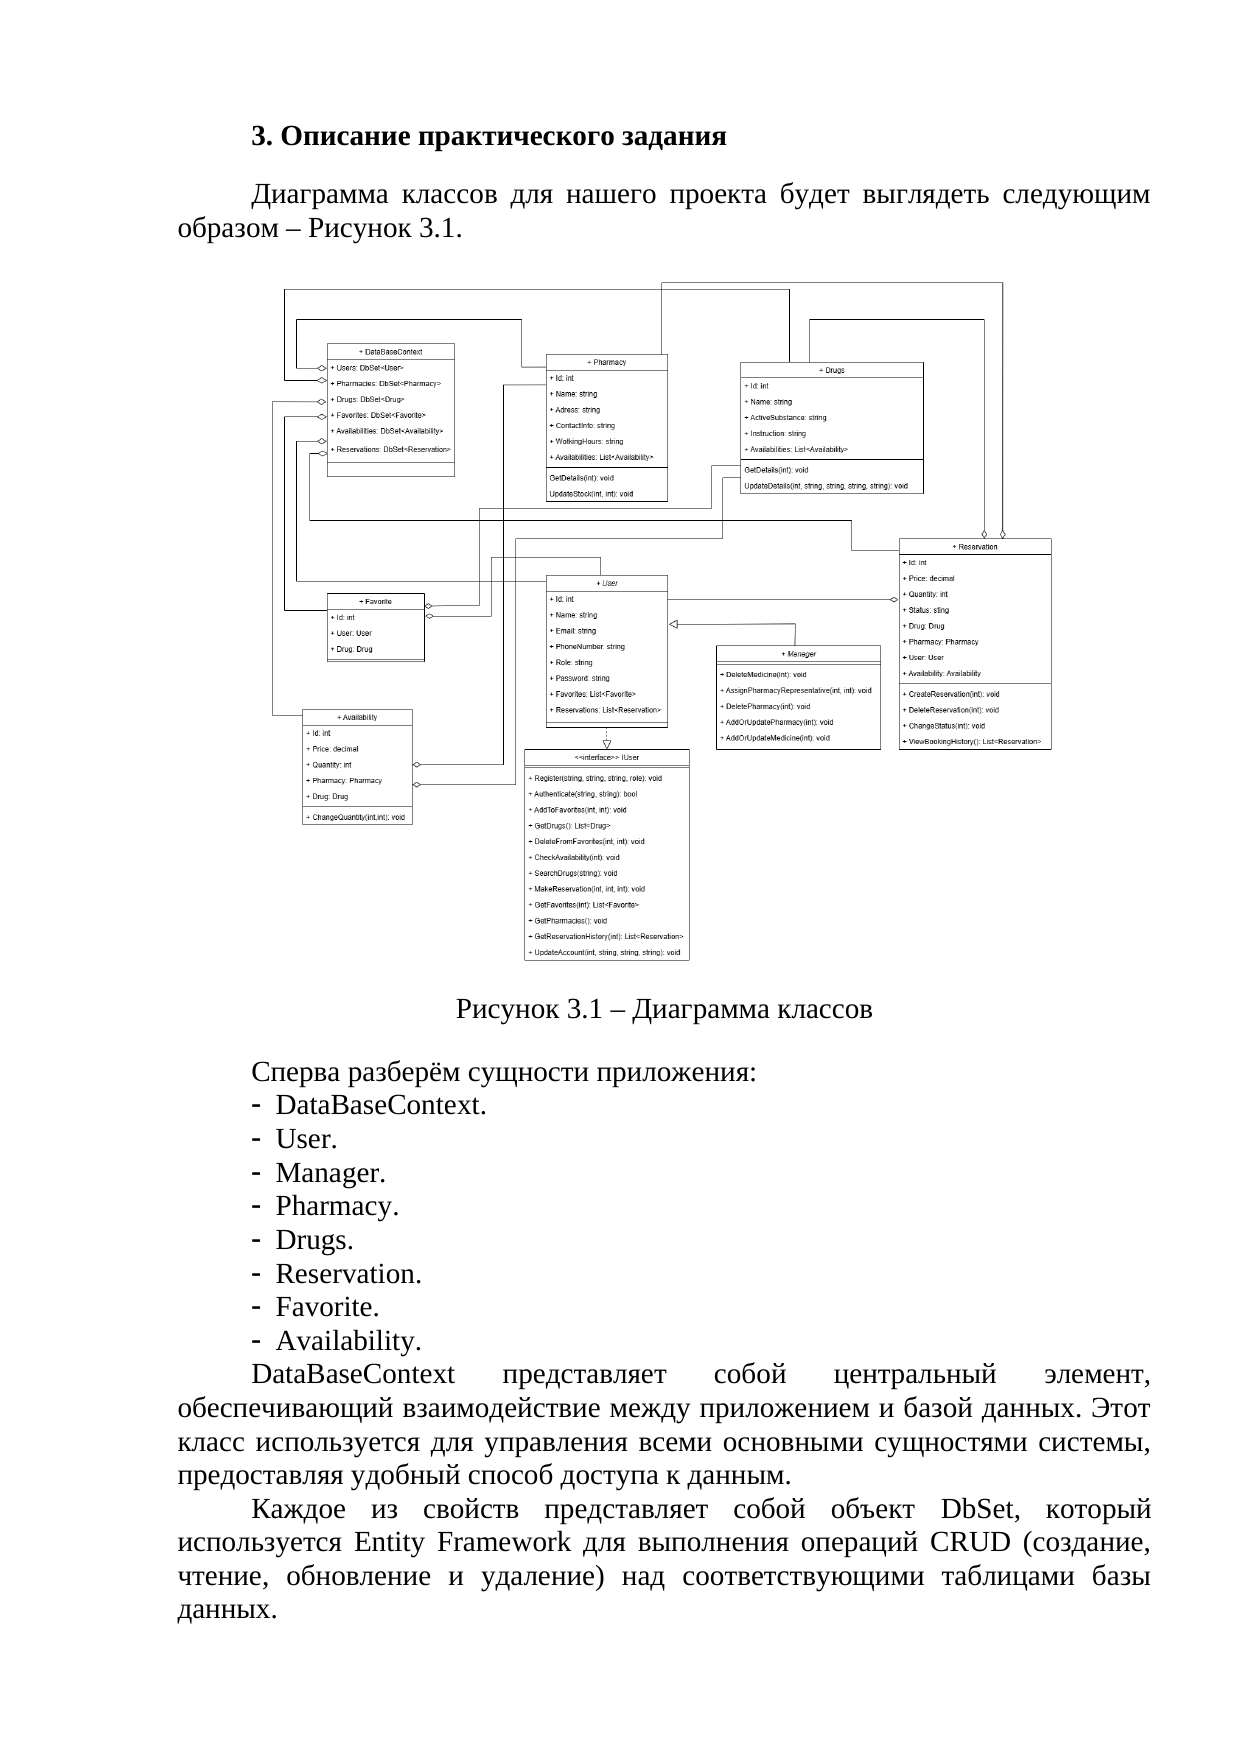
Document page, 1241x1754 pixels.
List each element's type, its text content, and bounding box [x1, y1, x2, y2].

list DataBaseContext. [177, 1087, 1152, 1121]
list Availability. [177, 1323, 1152, 1357]
list Manager. [177, 1155, 1152, 1188]
list User. [177, 1121, 1152, 1155]
list Pharmacy. [177, 1188, 1152, 1222]
text Сперва разберём сущности приложения: [177, 1054, 1152, 1087]
list Reservation. [177, 1256, 1152, 1289]
text DataBaseContext представляет собой центральный элемент, обеспечивающий взаимодействие между приложением и базой данных. Этот класс используется для управления всеми основными сущностями системы, предоставляя удобный способ доступа к данным. [177, 1357, 1152, 1491]
list Favorite. [177, 1289, 1152, 1323]
picture [268, 272, 1061, 962]
text Каждое из свойств представляет собой объект DbSet, который используется Entity Framework для выполнения операций CRUD (создание, чтение, обновление и удаление) над соответствующими таблицами базы данных. [177, 1491, 1152, 1625]
text Рисунок 3.1 – Диаграмма классов [177, 991, 1152, 1025]
list Drugs. [177, 1222, 1152, 1256]
text Диаграмма классов для нашего проекта будет выглядеть следующим образом – Рисунок 3.1. [177, 177, 1152, 244]
subtitle 3. Описание практического задания [177, 118, 1152, 152]
